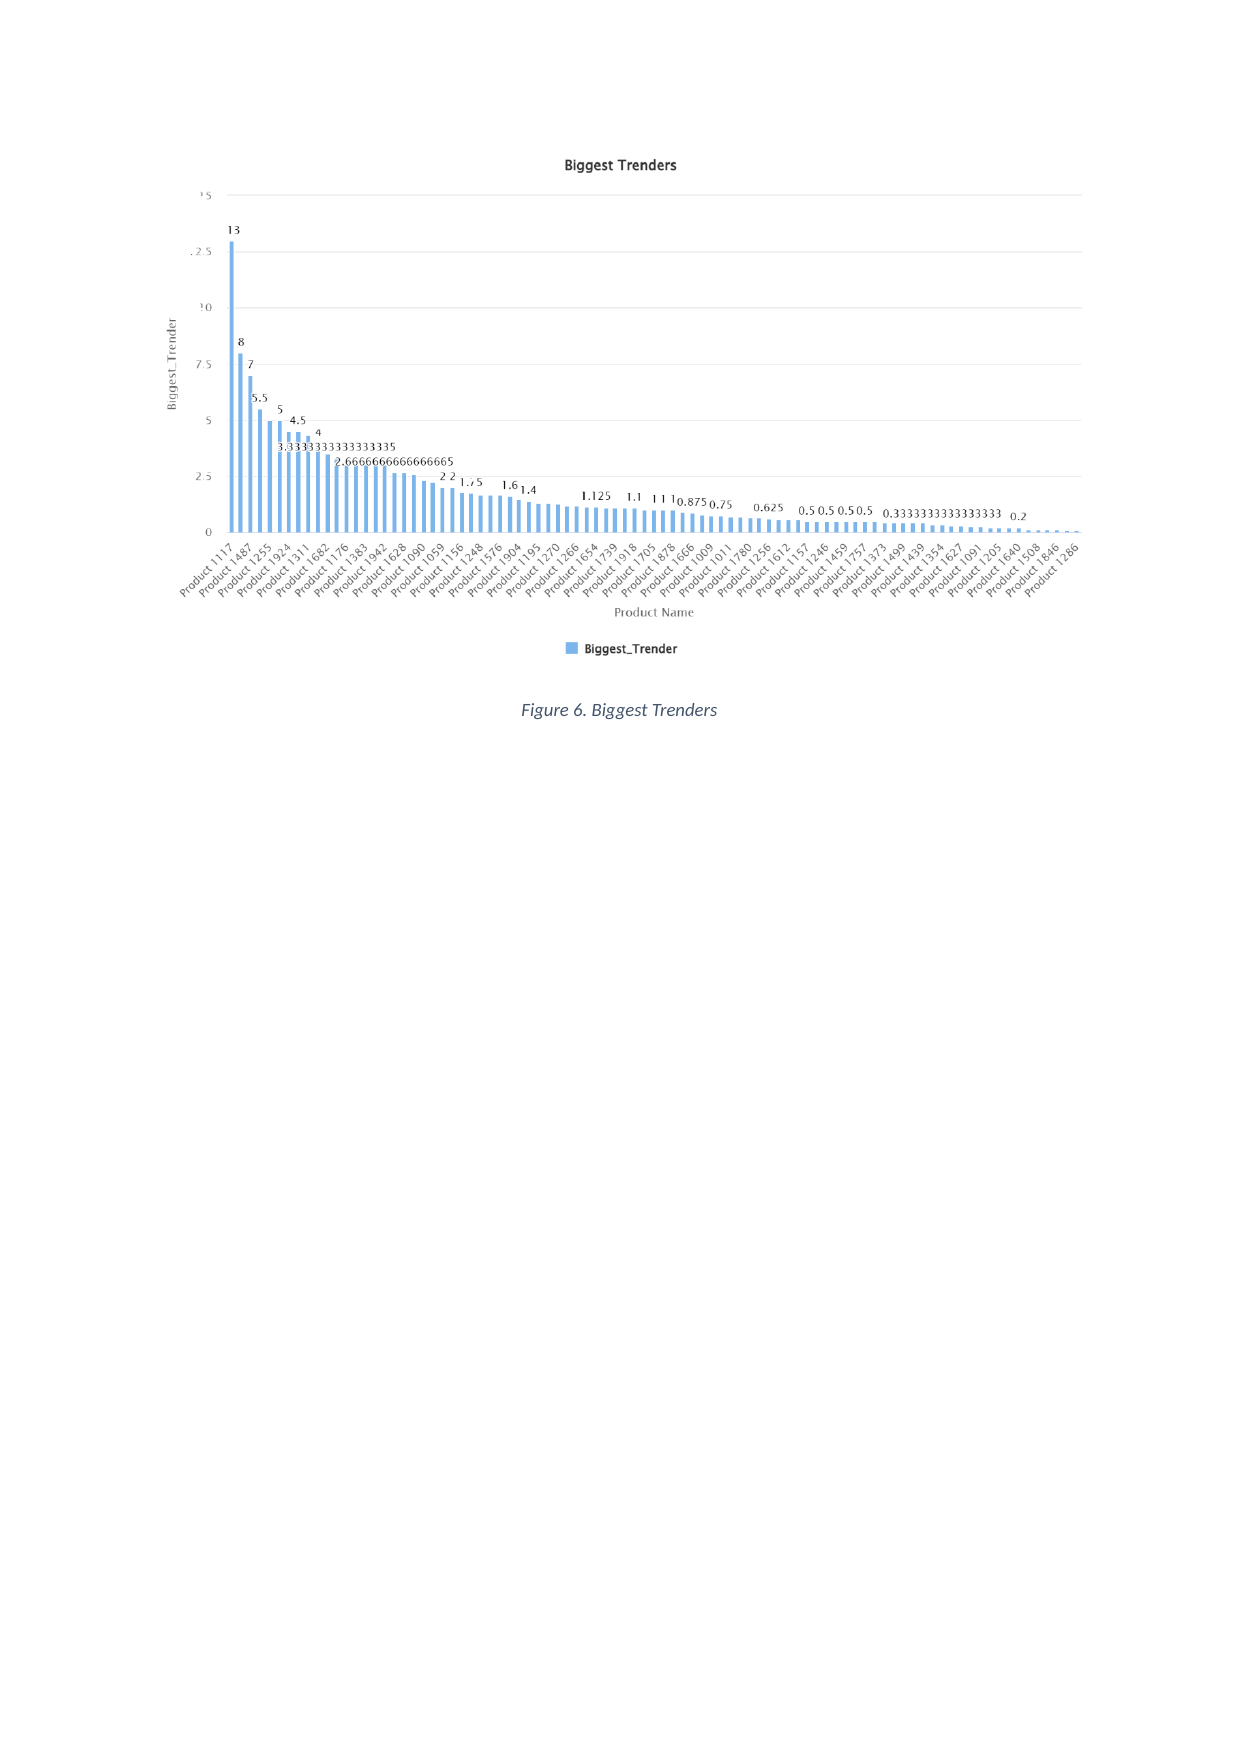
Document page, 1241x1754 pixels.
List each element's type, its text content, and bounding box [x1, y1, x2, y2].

picture [150, 150, 1091, 679]
